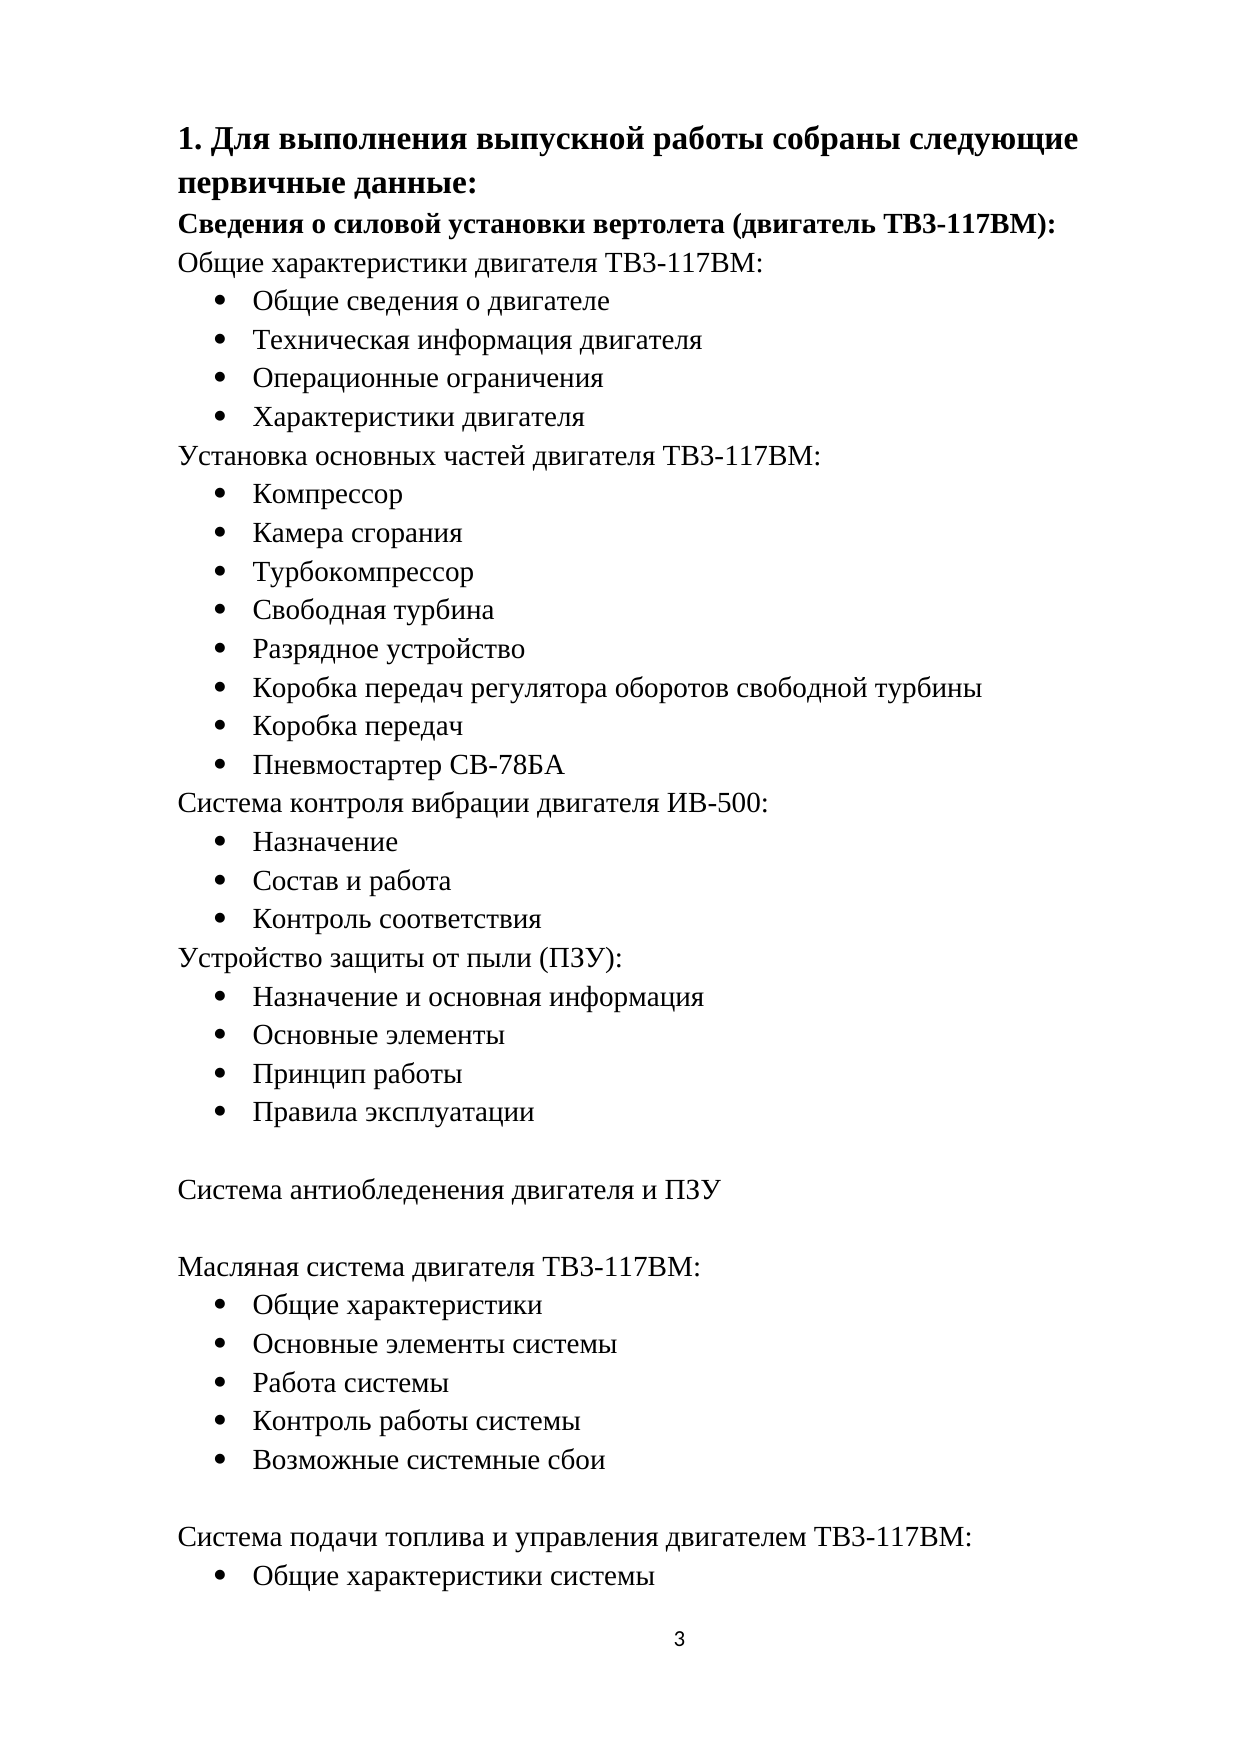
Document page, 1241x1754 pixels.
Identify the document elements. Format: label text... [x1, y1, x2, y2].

list Назначение [215, 824, 1181, 858]
list Назначение и основная информация [215, 979, 1181, 1012]
list Принцип работы [215, 1056, 1181, 1089]
list Операционные ограничения [215, 361, 1181, 394]
list Компрессор [215, 476, 1181, 510]
list Основные элементы [215, 1017, 1181, 1051]
text Масляная система двигателя ТВ3-117ВМ: [177, 1249, 1181, 1282]
list Пневмостартер СВ-78БА [215, 747, 1181, 781]
list Коробка передач [215, 708, 1181, 742]
text Общие характеристики двигателя ТВ3-117ВМ: [177, 245, 1181, 278]
list Общие характеристики системы [215, 1558, 1181, 1591]
list Общие сведения о двигателе [215, 283, 1181, 317]
text Система антиобледенения двигателя и ПЗУ [177, 1172, 1181, 1205]
list Камера сгорания [215, 515, 1181, 549]
list Общие характеристики [215, 1287, 1181, 1321]
list Состав и работа [215, 863, 1181, 896]
list Основные элементы системы [215, 1326, 1181, 1360]
list Контроль работы системы [215, 1403, 1181, 1437]
list Контроль соответствия [215, 901, 1181, 935]
list Работа системы [215, 1365, 1181, 1398]
list Турбокомпрессор [215, 554, 1181, 587]
text Сведения о силовой установки вертолета (двигатель ТВ3-117ВМ): [177, 206, 1181, 240]
text Установка основных частей двигателя ТВ3-117ВМ: [177, 438, 1181, 471]
list Характеристики двигателя [215, 399, 1181, 433]
list Разрядное устройство [215, 631, 1181, 665]
text 1. Для выполнения выпускной работы собраны следующие первичные данные: [177, 118, 1181, 201]
text Система контроля вибрации двигателя ИВ-500: [177, 786, 1181, 819]
list Свободная турбина [215, 592, 1181, 626]
list Правила эксплуатации [215, 1094, 1181, 1128]
text Система подачи топлива и управления двигателем ТВ3-117ВМ: [177, 1519, 1181, 1553]
list Возможные системные сбои [215, 1442, 1181, 1476]
text Устройство защиты от пыли (ПЗУ): [177, 940, 1181, 974]
list Коробка передач регулятора оборотов свободной турбины [215, 670, 1181, 703]
list Техническая информация двигателя [215, 322, 1181, 356]
